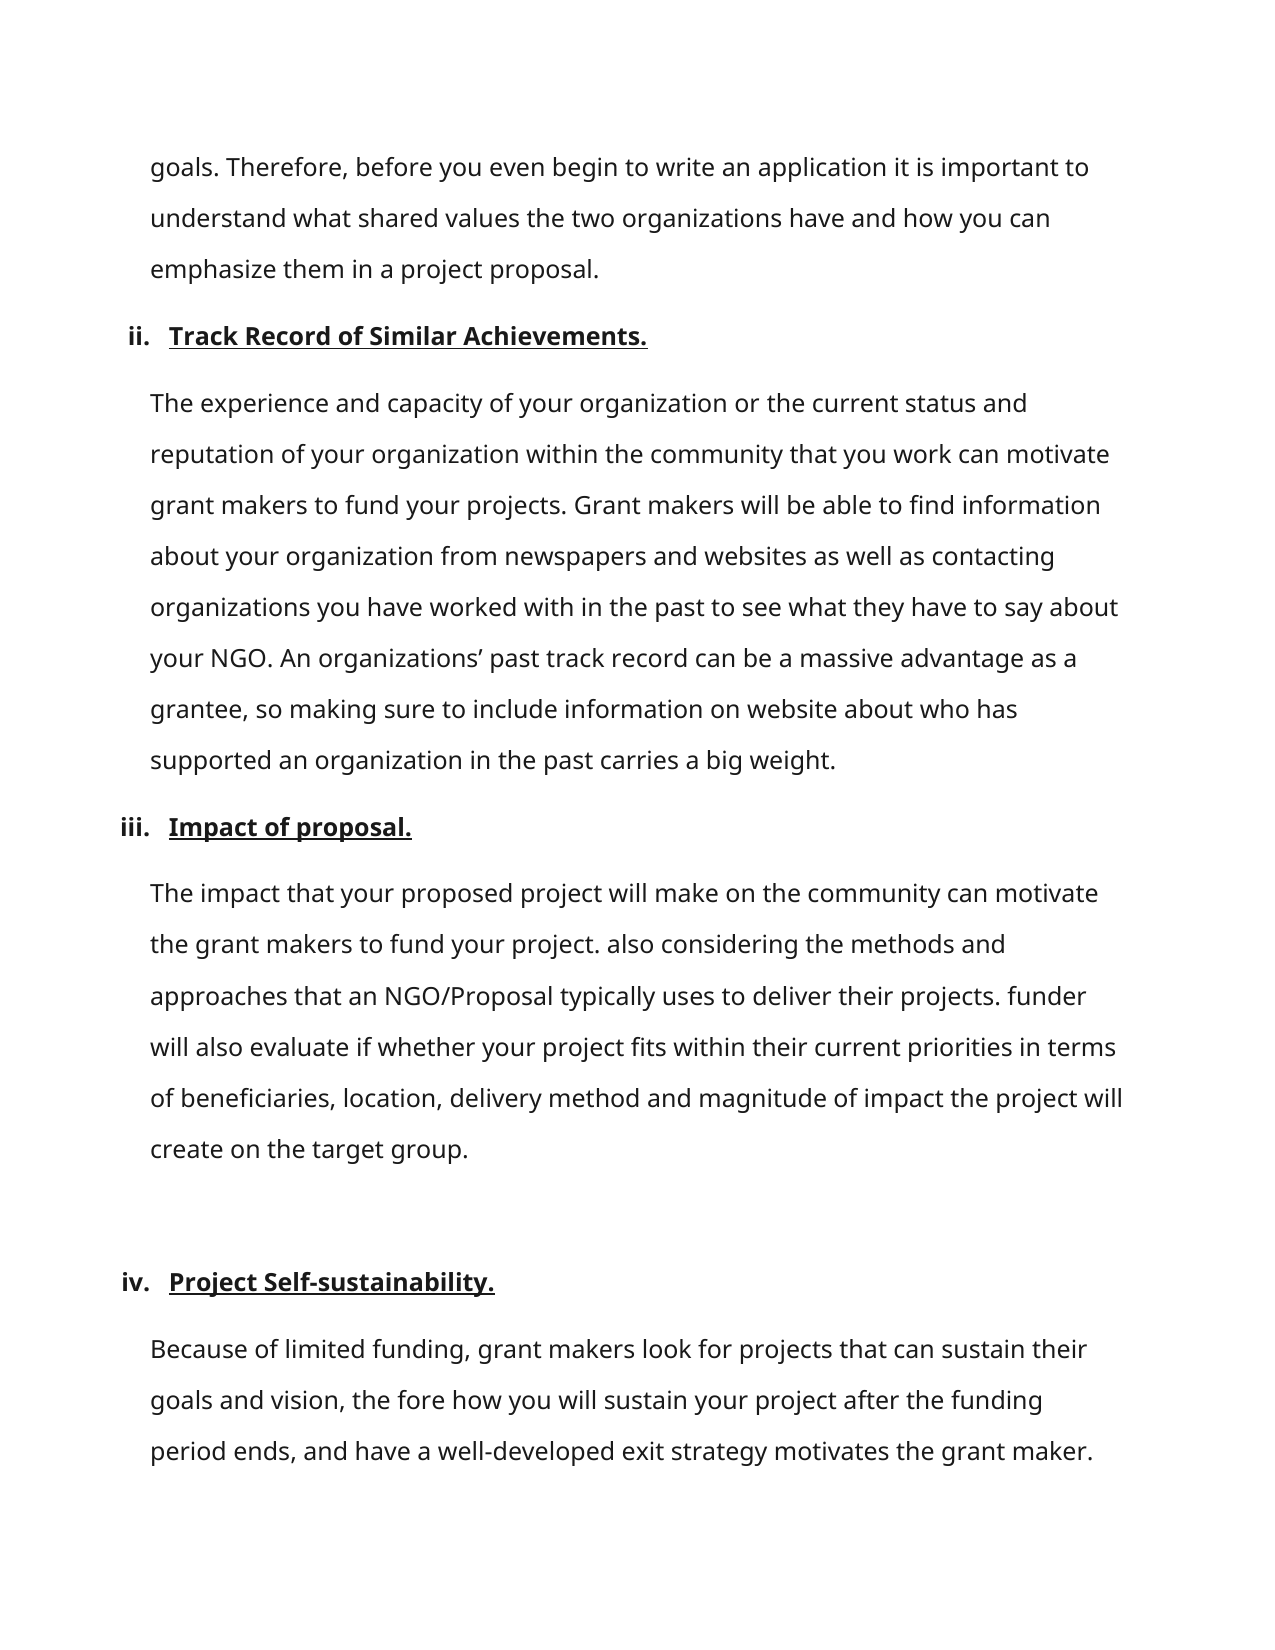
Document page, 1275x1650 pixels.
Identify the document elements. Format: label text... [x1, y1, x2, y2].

text The impact that your proposed project will make on the community can motivate the grant makers to fund your project. also considering the methods and approaches that an NGO/Proposal typically uses to deliver their projects. funder will also evaluate if whether your project fits within their current priorities in terms of beneficiaries, location, delivery method and magnitude of impact the project will create on the target group. [150, 876, 1125, 1165]
list Impact of proposal. [150, 809, 1125, 843]
list Project Self-sustainability. [150, 1264, 1125, 1299]
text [150, 1331, 1125, 1467]
text The experience and capacity of your organization or the current status and reputation of your organization within the community that you work can motivate grant makers to fund your projects. Grant makers will be able to find information about your organization from newspapers and websites as well as contacting organizations you have worked with in the past to see what they have to say about your NGO. An organizations’ past track record can be a massive advantage as a grantee, so making sure to include information on website about who has supported an organization in the past carries a big weight. [150, 385, 1125, 777]
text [150, 150, 1125, 286]
list Track Record of Similar Achievements. [150, 319, 1125, 353]
